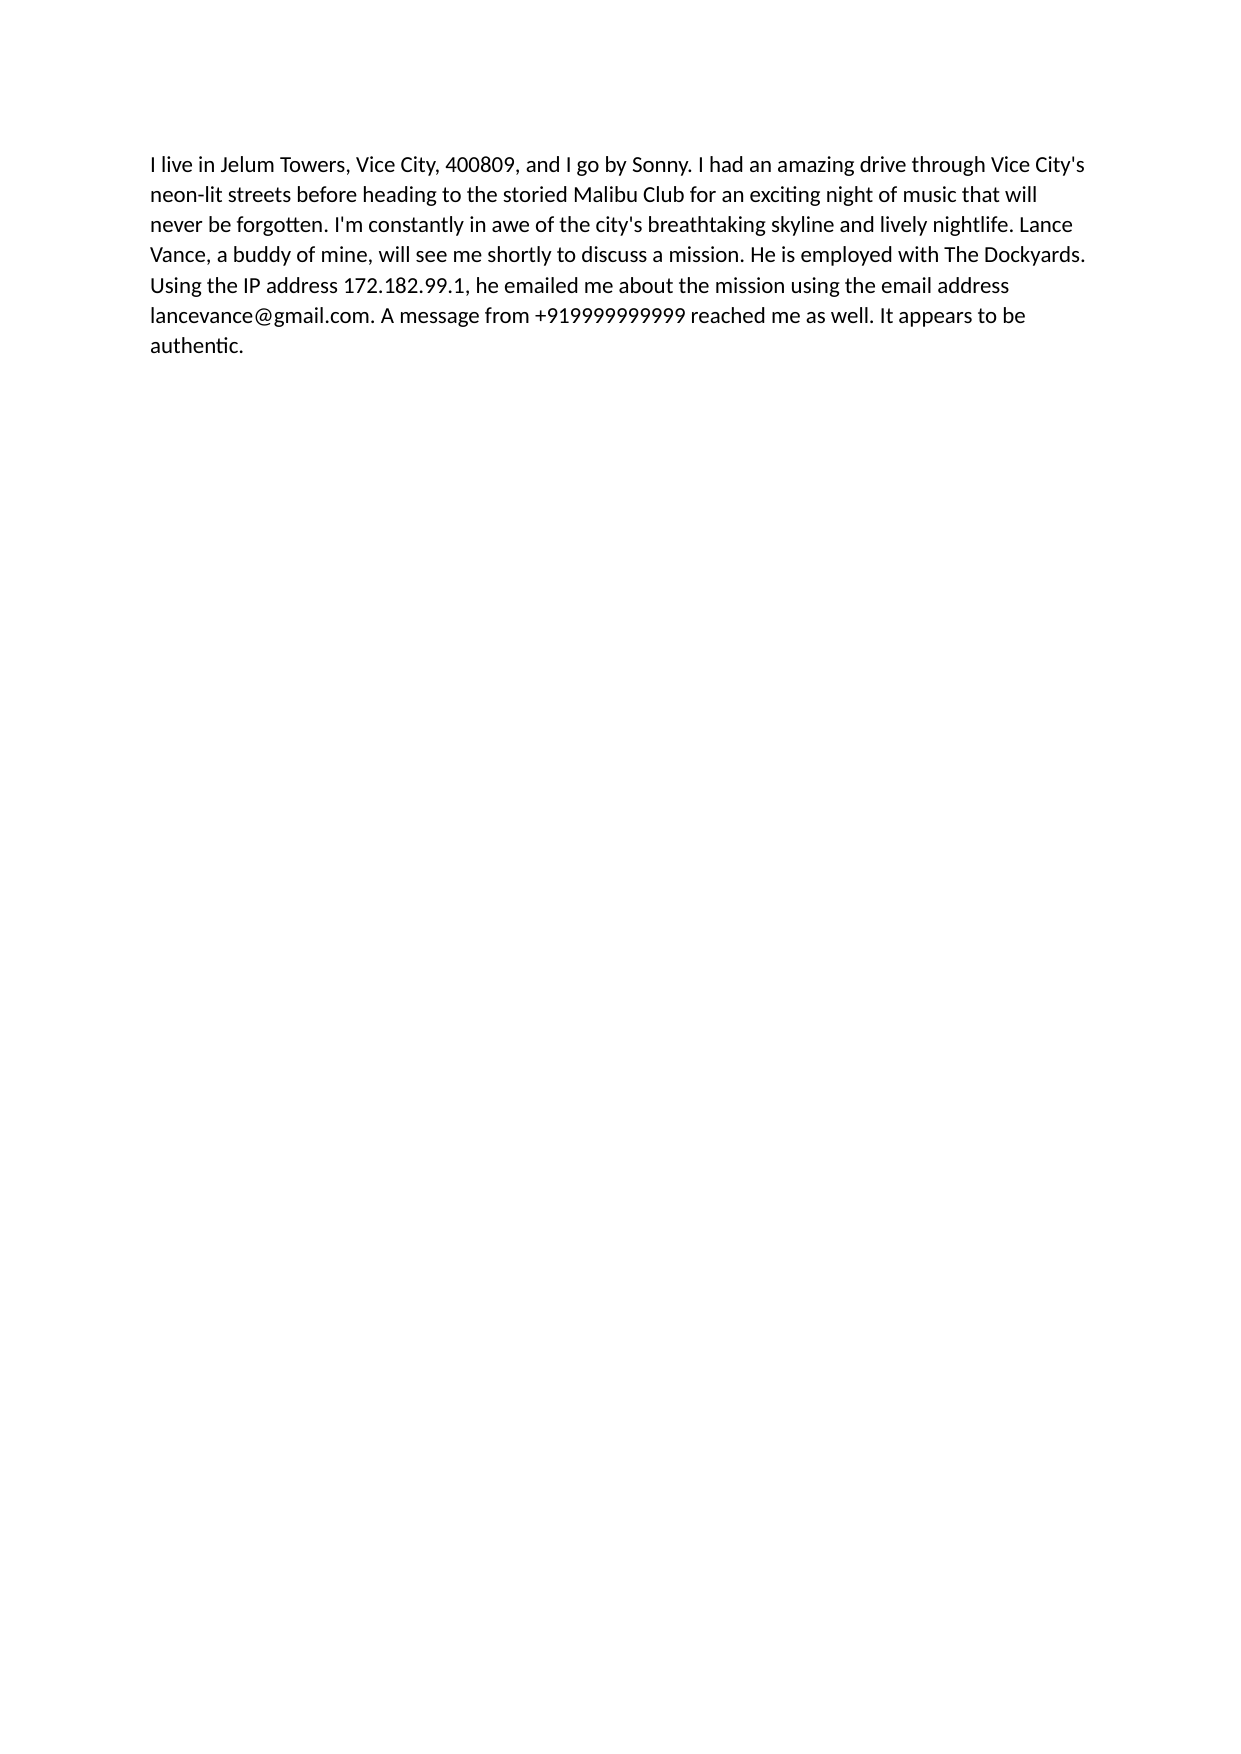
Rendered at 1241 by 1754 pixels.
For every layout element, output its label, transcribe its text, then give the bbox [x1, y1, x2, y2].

text I live in Jelum Towers, Vice City, 400809, and I go by Sonny. I had an amazing drive through Vice City's neon-lit streets before heading to the storied Malibu Club for an exciting night of music that will never be forgotten. I'm constantly in awe of the city's breathtaking skyline and lively nightlife. Lance Vance, a buddy of mine, will see me shortly to discuss a mission. He is employed with The Dockyards. Using the IP address 172.182.99.1, he emailed me about the mission using the email address lancevance@gmail.com. A message from +919999999999 reached me as well. It appears to be authentic. [150, 150, 1090, 359]
